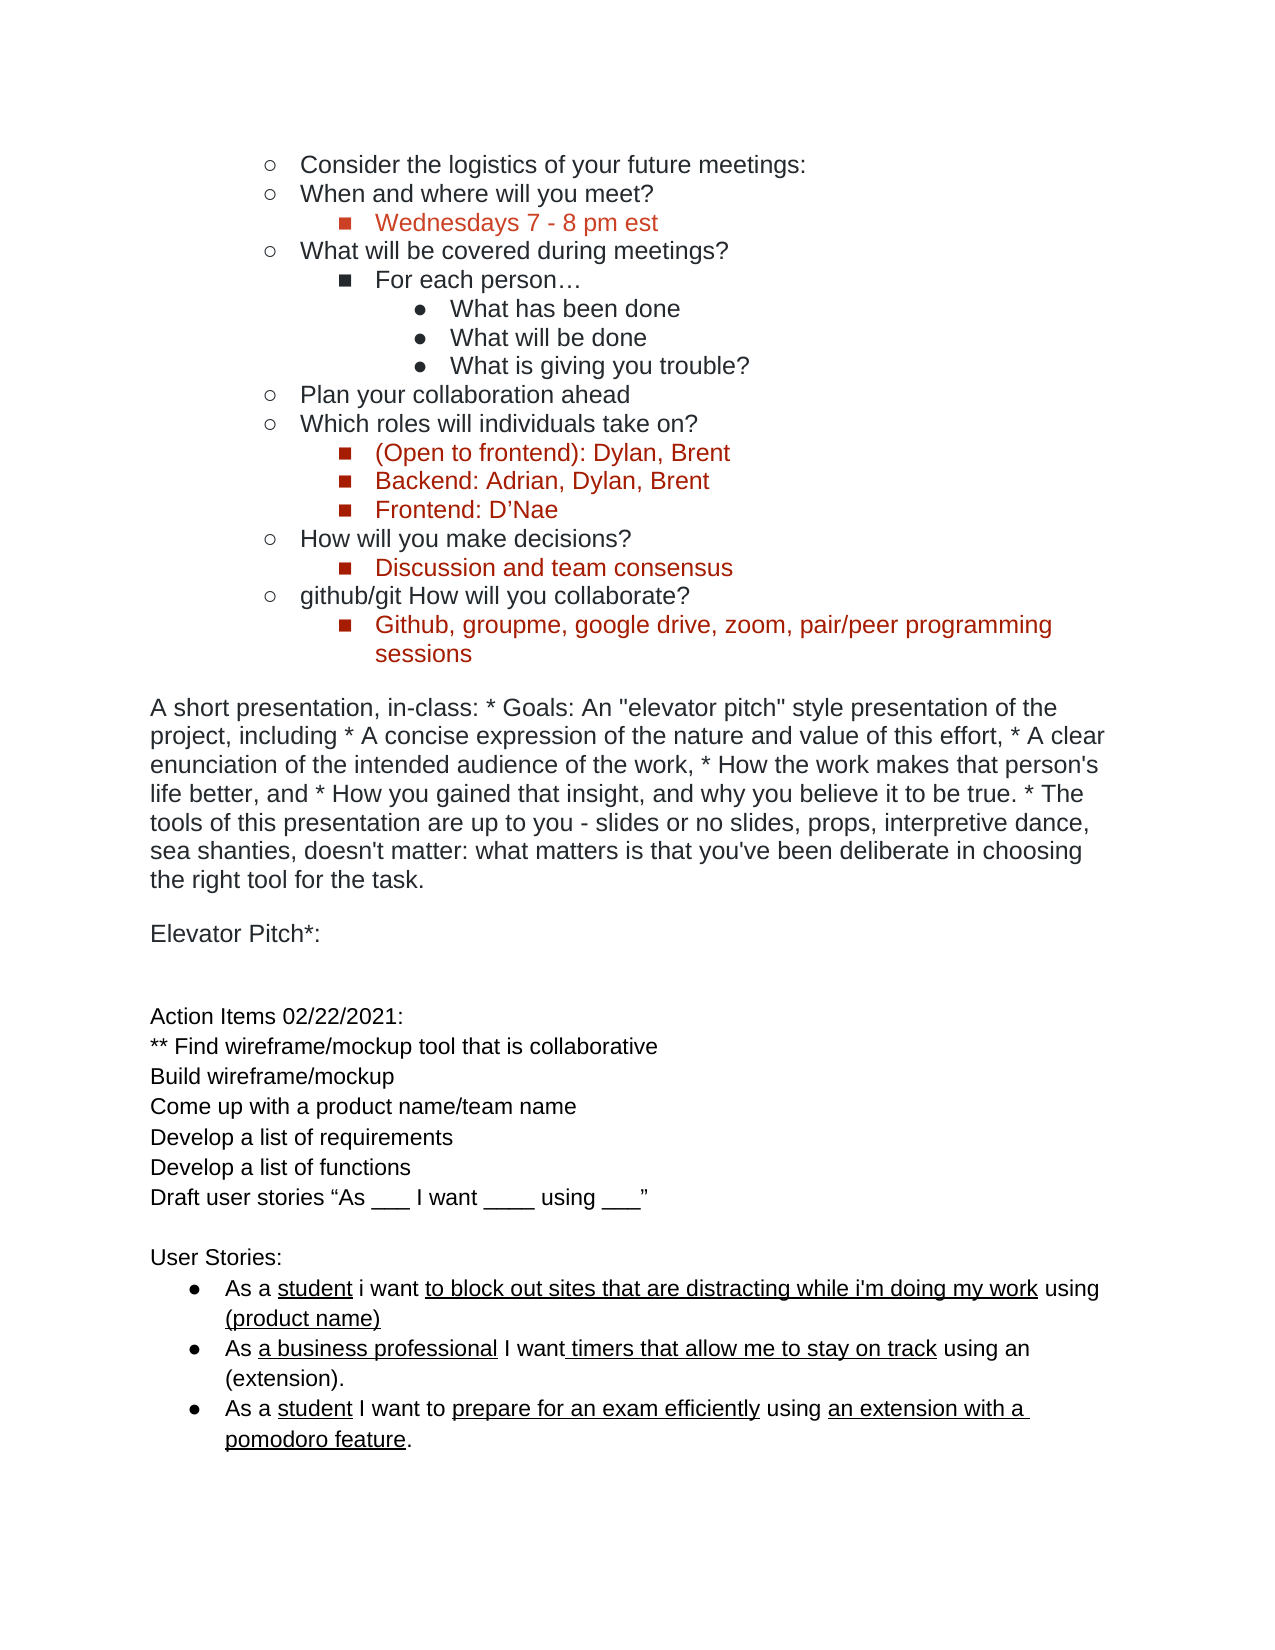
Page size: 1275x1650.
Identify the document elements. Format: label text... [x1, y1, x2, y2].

list What has been done [412, 294, 1125, 322]
list What will be done [412, 322, 1125, 351]
text Action Items 02/22/2021: [150, 1003, 1125, 1029]
list As a student I want to prepare for an exam efficiently using an extension with a pomodoro feature. [187, 1395, 1125, 1452]
text ** Find wireframe/mockup tool that is collaborative [150, 1033, 1125, 1059]
list How will you make decisions? [262, 524, 1125, 552]
text A short presentation, in-class: * Goals: An "elevator pitch" style presentation of the project, including * A concise expression of the nature and value of this effort, * A clear enunciation of the intended audience of the work, * How the work makes that person's life better, and * How you gained that insight, and why you believe it to be true. * The tools of this presentation are up to you - slides or no slides, props, interpretive dance, sea shanties, doesn't matter: what matters is that you've been deliberate in choosing the right tool for the task. [150, 692, 1125, 894]
list Wednesdays 7 - 8 pm est [337, 207, 1125, 236]
text Build wireframe/mockup [150, 1063, 1125, 1089]
list Backend: Adrian, Dylan, Brent [337, 466, 1125, 495]
list github/git How will you collaborate? [262, 581, 1125, 610]
list Discussion and team consensus [337, 552, 1125, 581]
text User Stories: [150, 1244, 1125, 1271]
list Consider the logistics of your future meetings: [262, 150, 1125, 179]
list Plan your collaboration ahead [262, 380, 1125, 409]
list When and where will you meet? [262, 179, 1125, 207]
list Which roles will individuals take on? [262, 409, 1125, 437]
list (Open to frontend): Dylan, Brent [337, 437, 1125, 466]
list As a business professional I want timers that allow me to stay on track using an (extension). [187, 1335, 1125, 1392]
text Develop a list of functions [150, 1154, 1125, 1180]
list Github, groupme, google drive, zoom, pair/peer programming sessions [337, 610, 1125, 667]
text Develop a list of requirements [150, 1123, 1125, 1150]
list What will be covered during meetings? [262, 236, 1125, 265]
text Draft user stories “As ___ I want ____ using ___” [150, 1184, 1125, 1210]
text Elevator Pitch*: [150, 919, 1125, 947]
list For each person… [337, 265, 1125, 294]
text Come up with a product name/team name [150, 1093, 1125, 1120]
list As a student i want to block out sites that are distracting while i'm doing my work using (product name) [187, 1274, 1125, 1331]
list Frontend: D’Nae [337, 495, 1125, 524]
list What is giving you trouble? [412, 351, 1125, 380]
